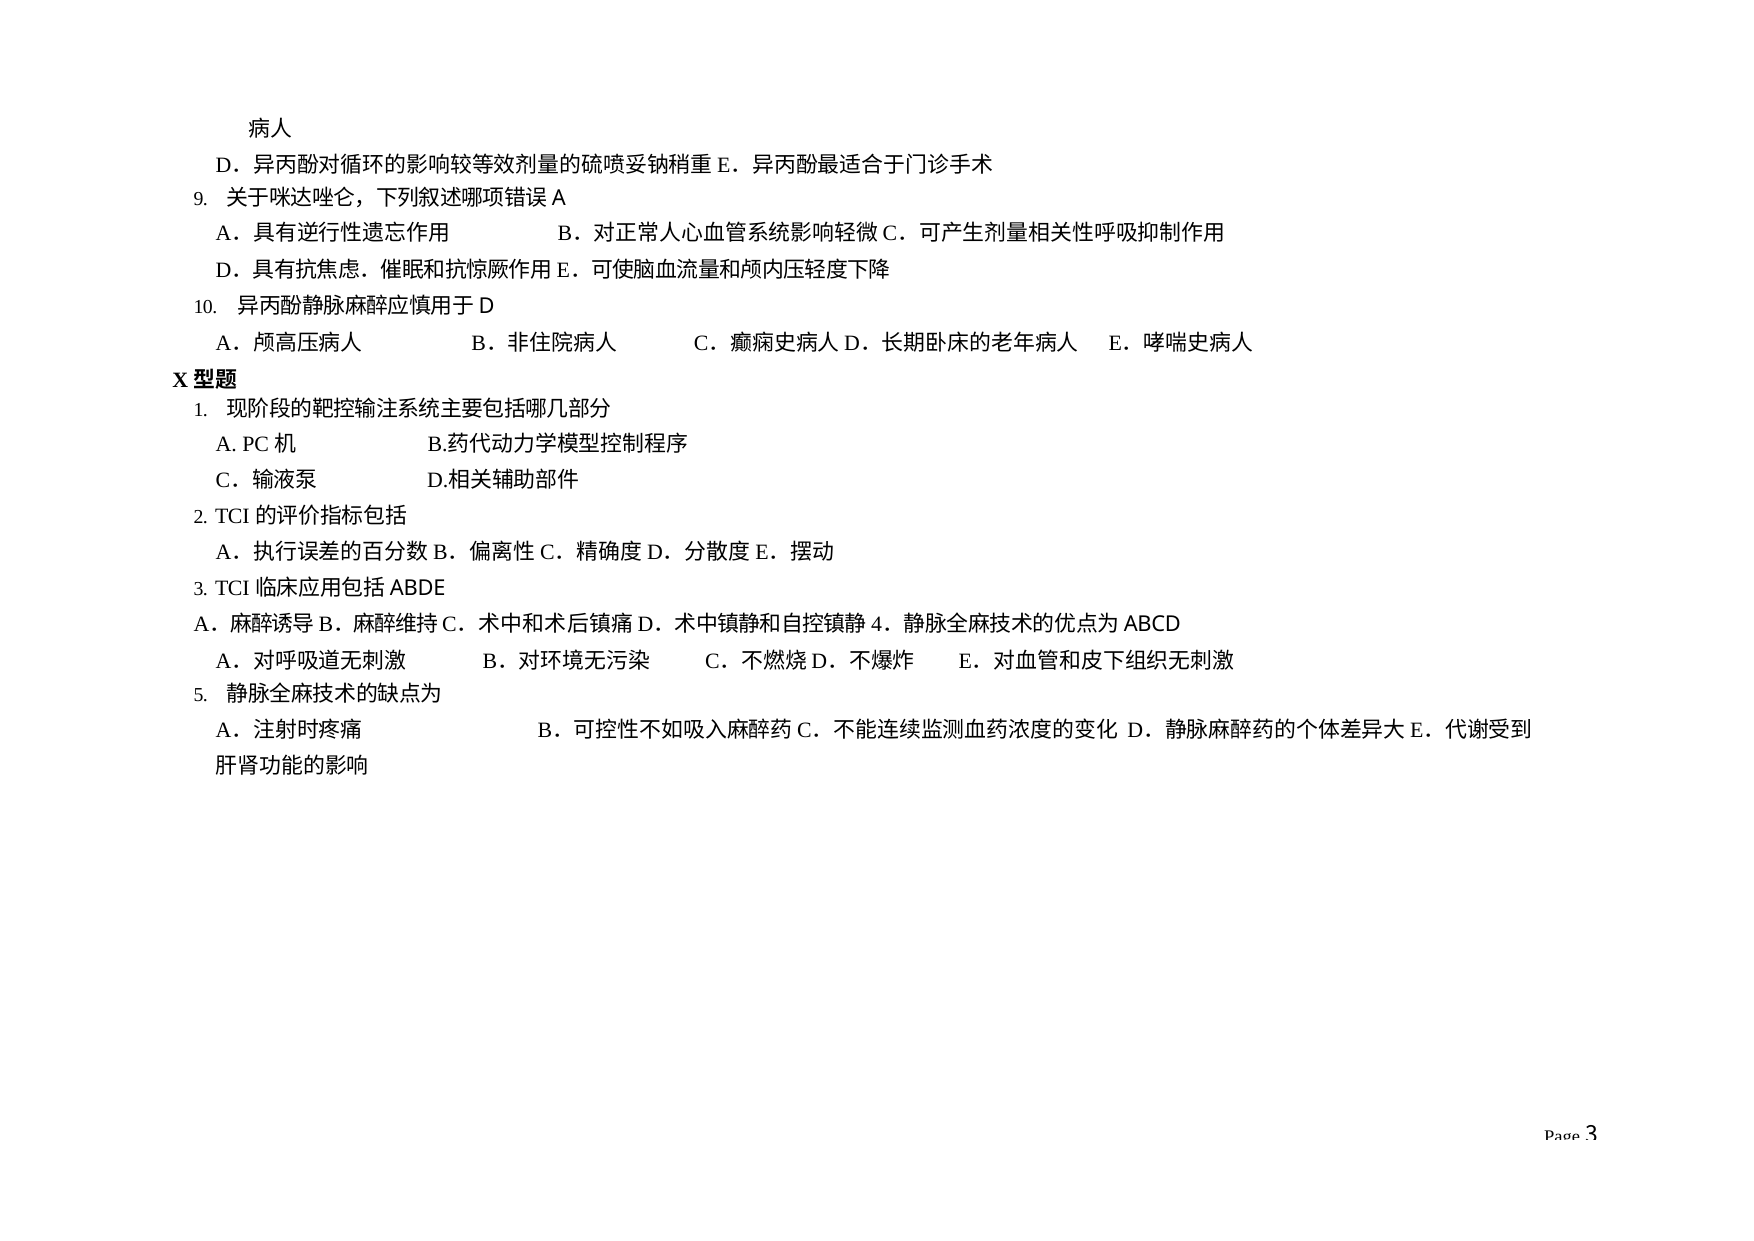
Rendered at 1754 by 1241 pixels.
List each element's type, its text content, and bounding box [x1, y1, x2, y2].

text C．输液泵 D.相关辅助部件 [215, 462, 1652, 494]
subtitle X 型题 [172, 361, 1652, 394]
list 关于咪达唑仑，下列叙述哪项错误A [193, 183, 1652, 211]
text A．对呼吸道无刺激 B．对环境无污染 C．不燃烧D．不爆炸 E．对血管和皮下组织无刺激 [215, 643, 1535, 674]
text A. PC 机 B.药代动力学模型控制程序 [215, 426, 1652, 458]
list 现阶段的靶控输注系统主要包括哪几部分 [193, 394, 1652, 421]
text A．具有逆行性遗忘作用 B．对正常人心血管系统影响轻微C．可产生剂量相关性呼吸抑制作用 [215, 215, 1604, 247]
list 异丙酚静脉麻醉应慎用于D [193, 288, 1652, 320]
text A．颅高压病人 B．非住院病人 C．癫痫史病人D．长期卧床的老年病人 E．哮喘史病人 [215, 324, 1568, 356]
text D．异丙酚对循环的影响较等效剂量的硫喷妥钠稍重E．异丙酚最适合于门诊手术 [215, 147, 1440, 178]
list TCI 临床应用包括ABDE [193, 570, 1652, 602]
text A．注射时疼痛 B．可控性不如吸入麻醉药C．不能连续监测血药浓度的变化D．静脉麻醉药的个体差异大E．代谢受到肝肾功能的影响 [215, 712, 1548, 780]
text D．具有抗焦虑．催眠和抗惊厥作用E．可使脑血流量和颅内压轻度下降 [215, 252, 1287, 283]
text 病人 [248, 114, 1652, 142]
text A．麻醉诱导 B．麻醉维持 C．术中和术后镇痛D．术中镇静和自控镇静4．静脉全麻技术的优点为ABCD [193, 606, 1604, 638]
list TCI 的评价指标包括 [193, 498, 1652, 529]
text A．执行误差的百分数 B．偏离性 C．精确度 D．分散度 E．摆动 [215, 534, 1652, 566]
list 静脉全麻技术的缺点为 [193, 679, 1652, 707]
